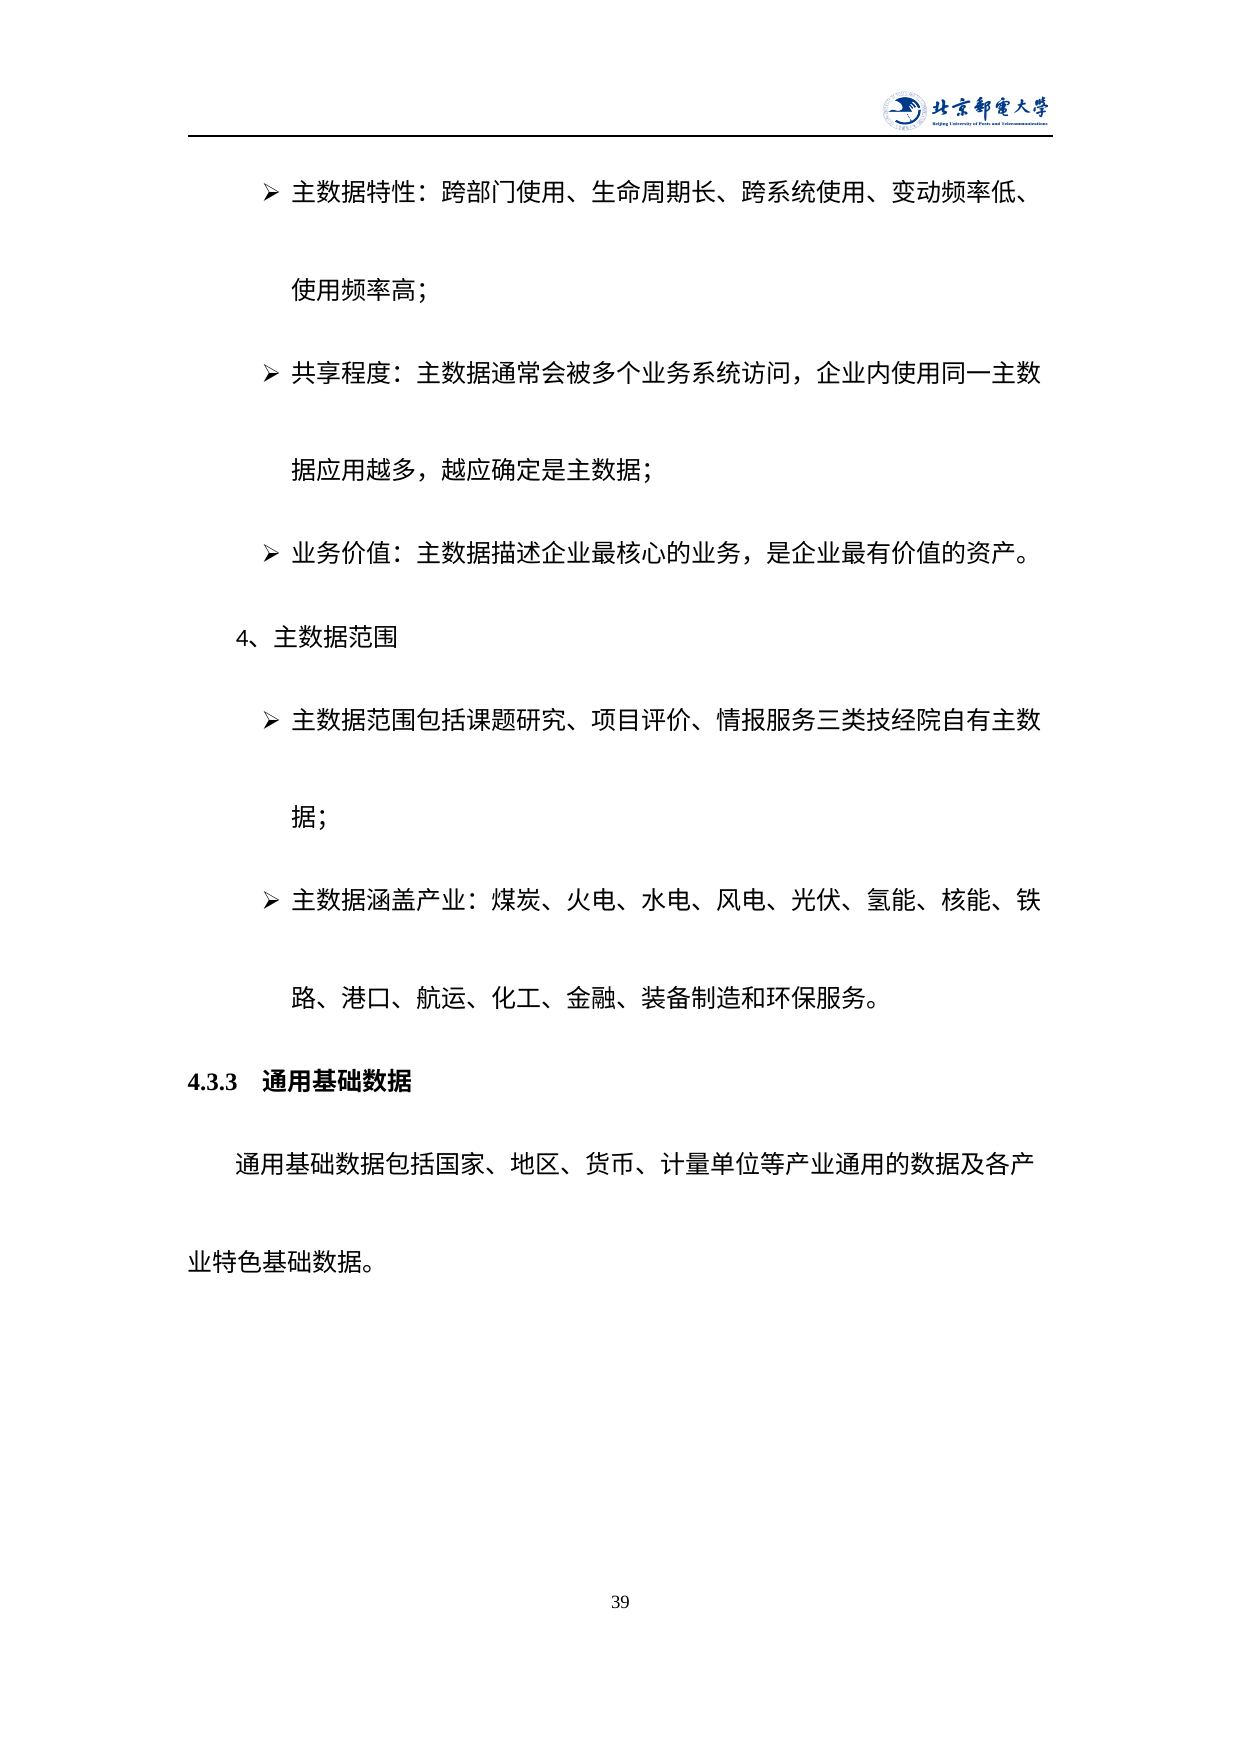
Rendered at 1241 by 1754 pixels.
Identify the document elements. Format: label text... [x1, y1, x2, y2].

text 共享程度：主数据通常会被多个业务系统访问，企业内使用同一主数据应用越多，越应确定是主数据； [261, 339, 1053, 501]
text 通用基础数据包括国家、地区、货币、计量单位等产业通用的数据及各产业特色基础数据。 [187, 1130, 1053, 1293]
text 主数据涵盖产业：煤炭、火电、水电、风电、光伏、氢能、核能、铁路、港口、航运、化工、金融、装备制造和环保服务。 [261, 866, 1053, 1029]
text 主数据特性：跨部门使用、生命周期长、跨系统使用、变动频率低、使用频率高； [261, 158, 1053, 321]
text 主数据范围包括课题研究、项目评价、情报服务三类技经院自有主数据； [261, 686, 1053, 848]
text 业务价值：主数据描述企业最核心的业务，是企业最有价值的资产。 [261, 519, 1053, 584]
subtitle 通用基础数据 [187, 1047, 1053, 1112]
picture [878, 88, 1053, 134]
text 4、主数据范围 [187, 603, 1053, 668]
